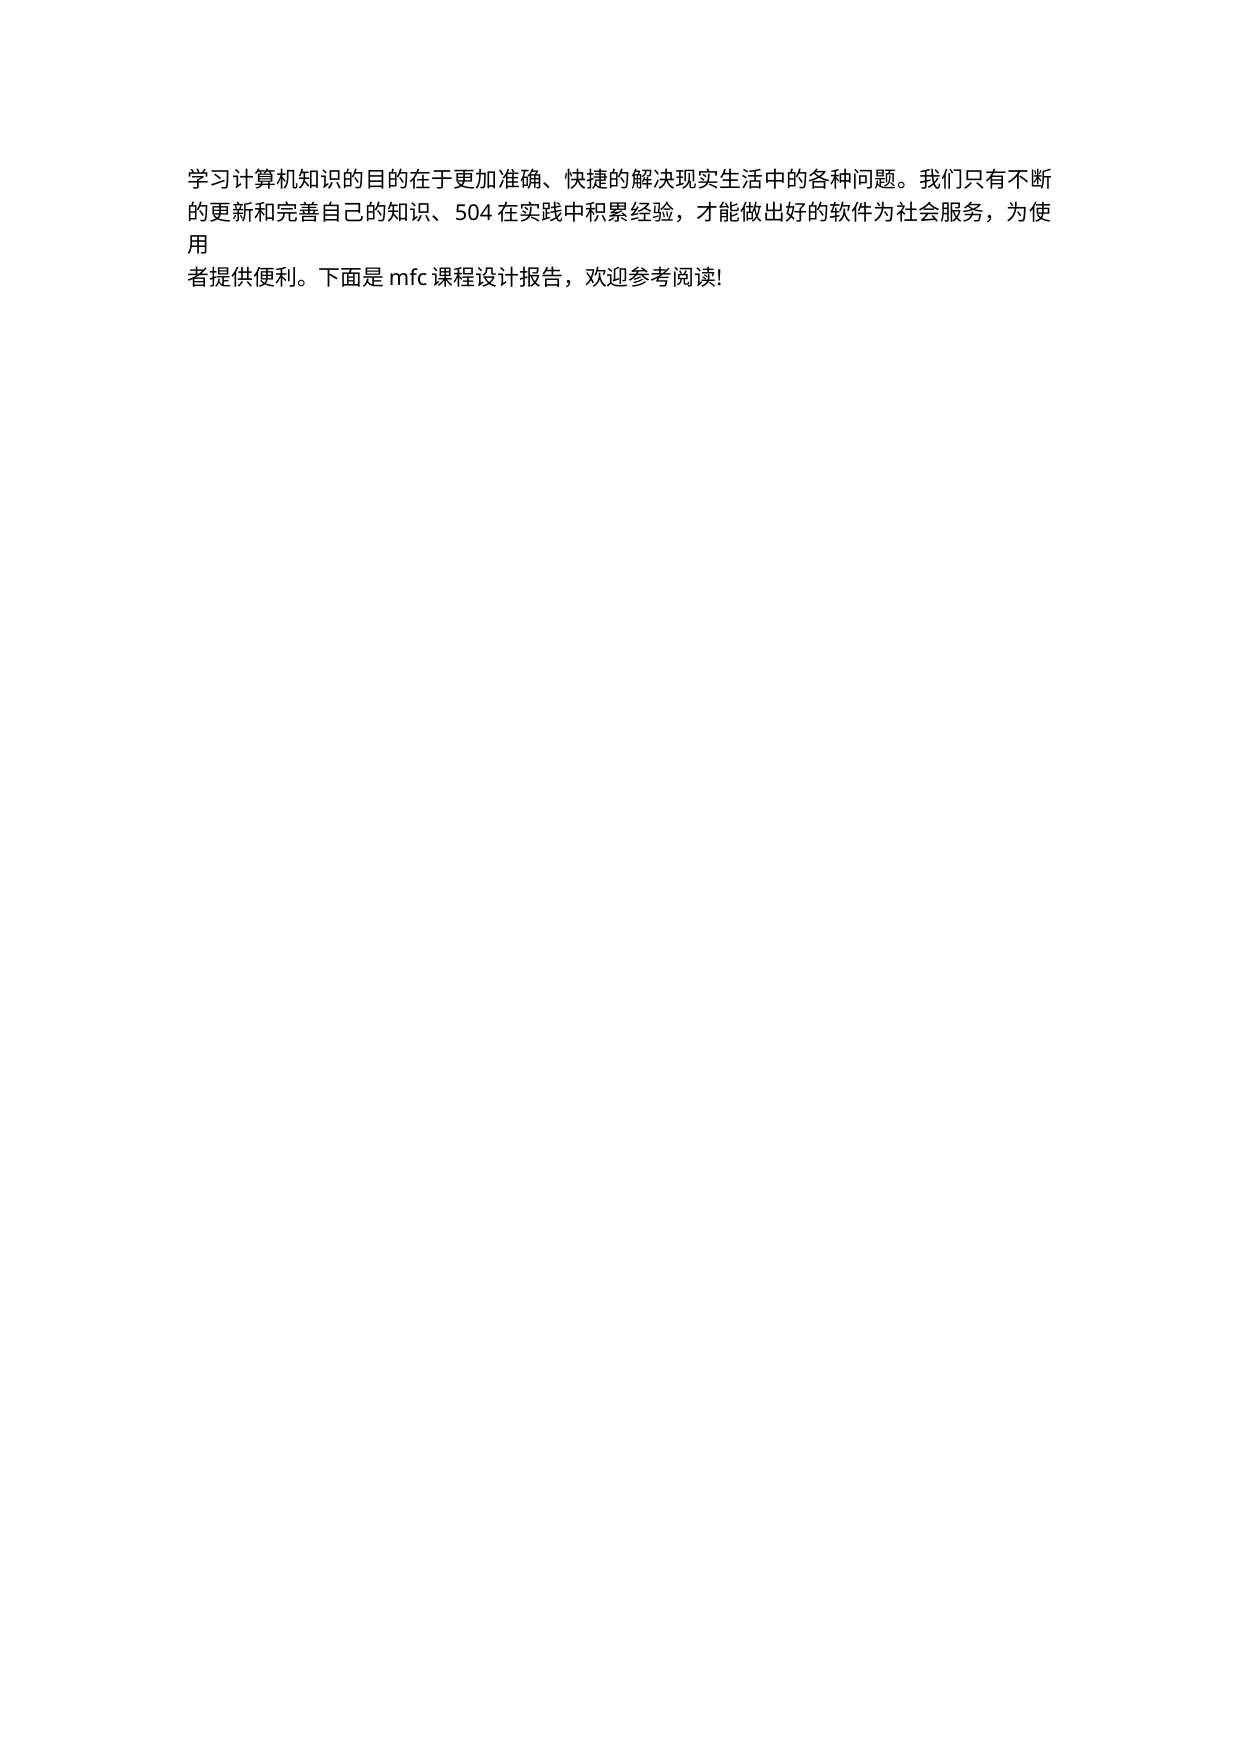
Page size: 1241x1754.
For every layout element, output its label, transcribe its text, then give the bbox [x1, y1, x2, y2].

text 者提供便利。下面是mfc课程设计报告，欢迎参考阅读! [187, 259, 1053, 292]
text 学习计算机知识的目的在于更加准确、快捷的解决现实生活中的各种问题。我们只有不断的更新和完善自己的知识、504在实践中积累经验，才能做出好的软件为社会服务，为使用 [187, 162, 1053, 259]
